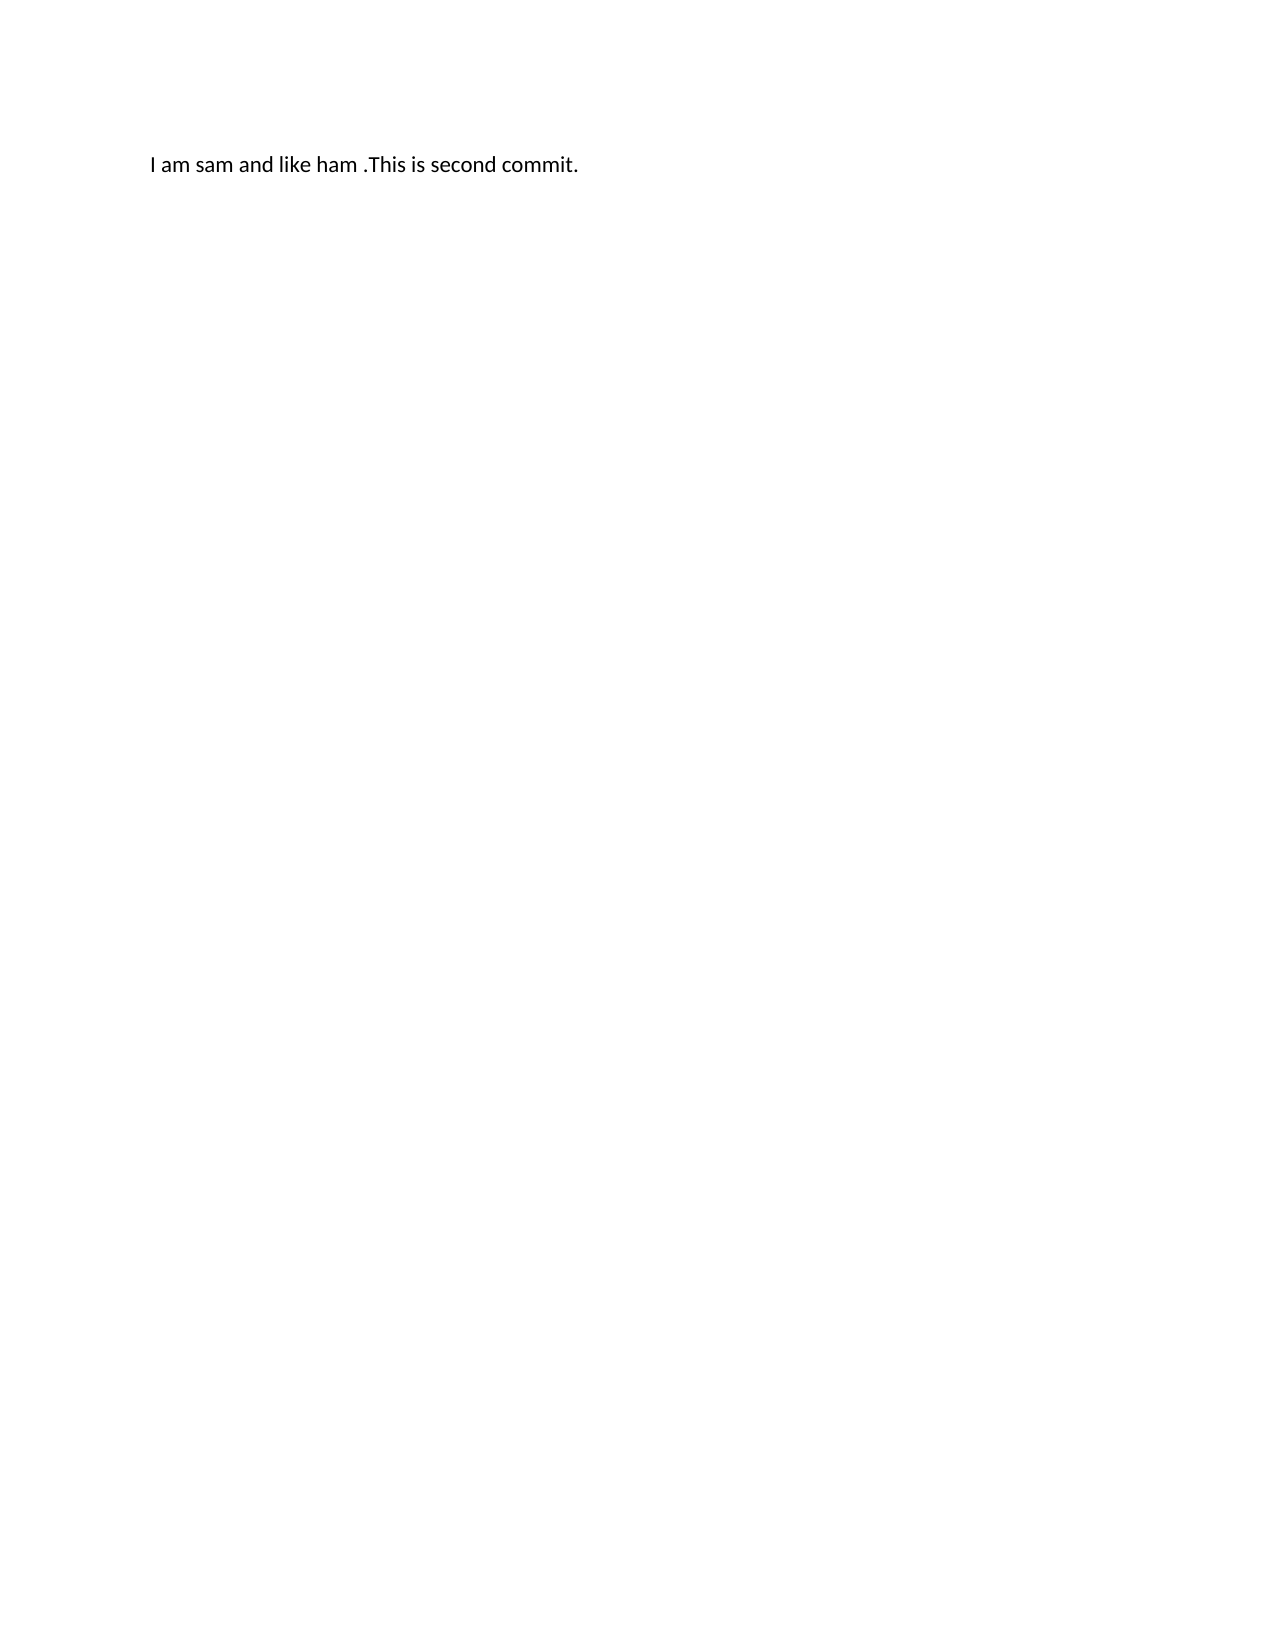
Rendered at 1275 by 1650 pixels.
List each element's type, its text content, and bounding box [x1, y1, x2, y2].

text I am sam and like ham .This is second commit. [150, 150, 1125, 178]
